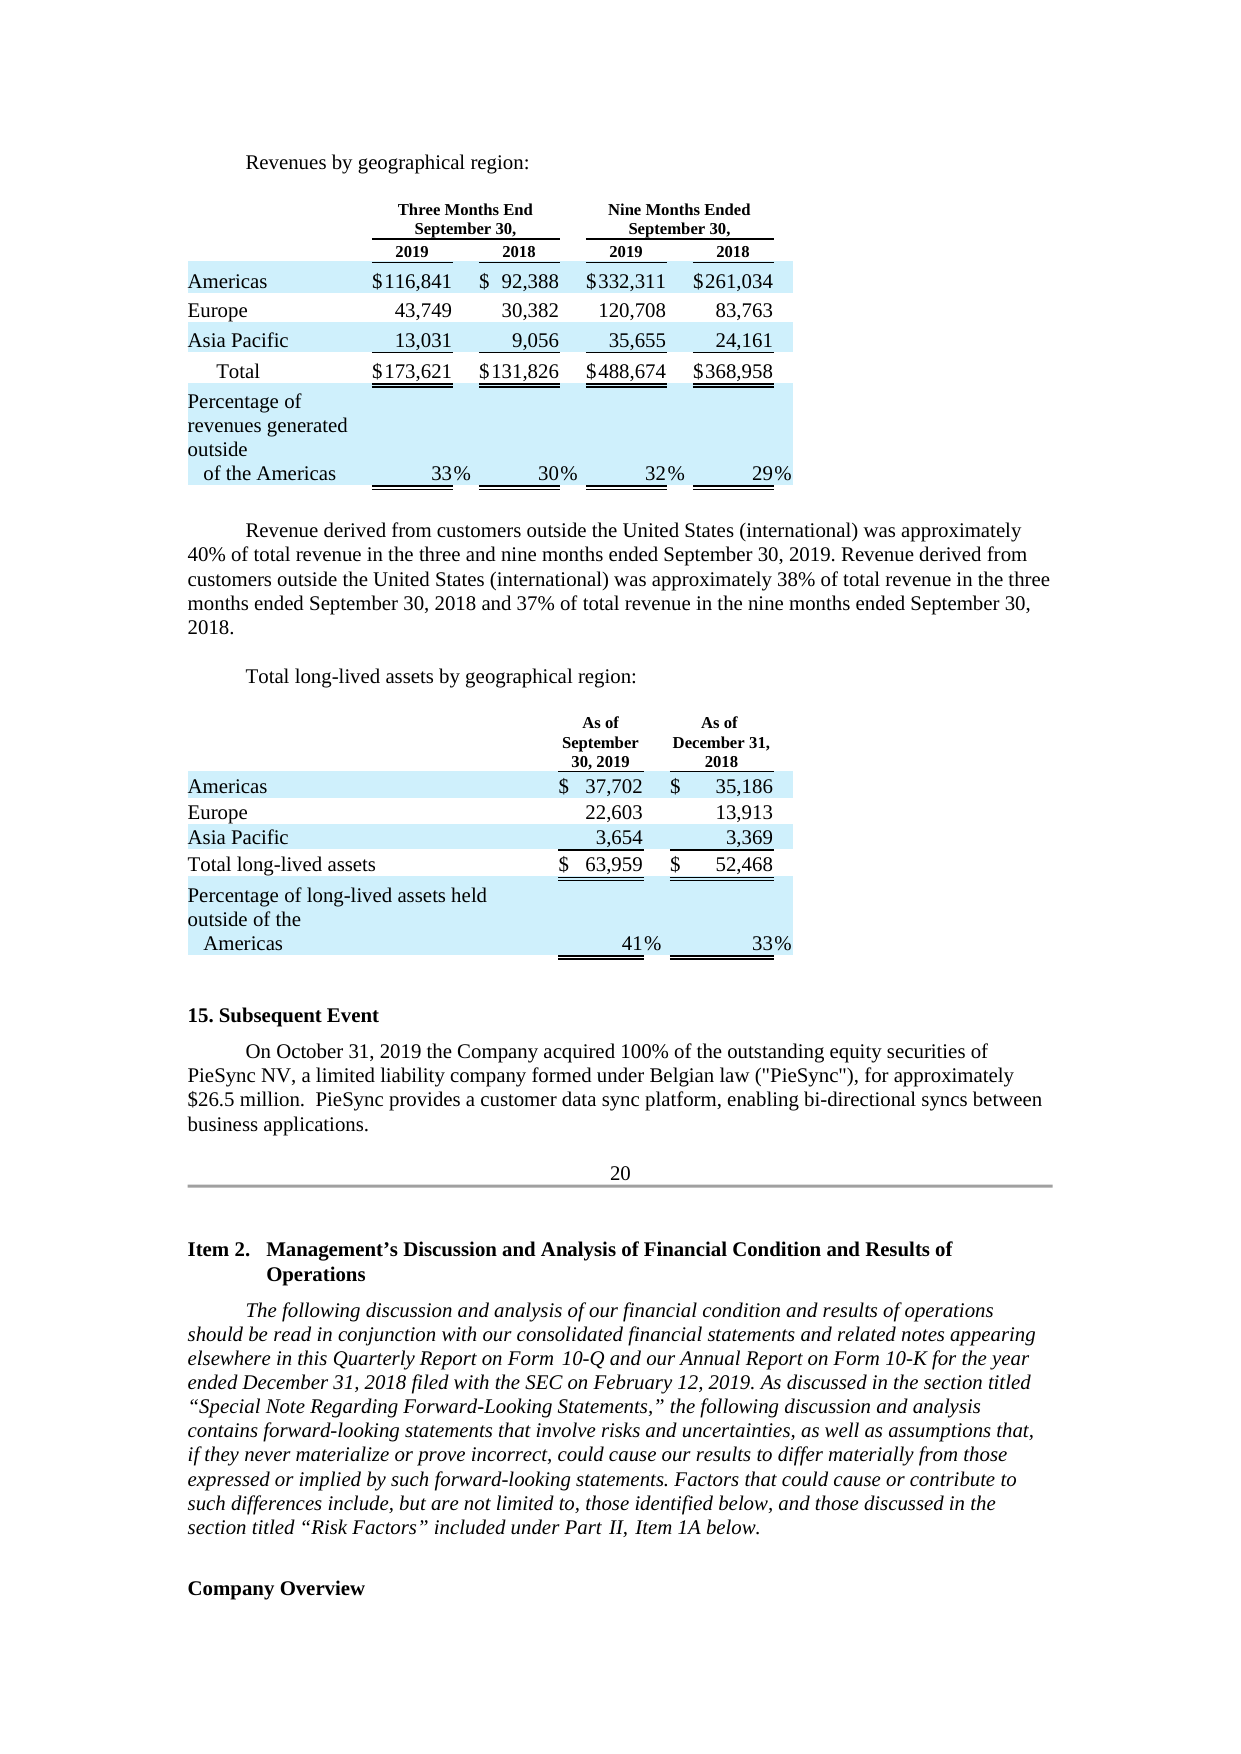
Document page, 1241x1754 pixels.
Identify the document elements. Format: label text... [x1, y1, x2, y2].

text The following discussion and analysis of our financial condition and results of operations should be read in conjunction with our consolidated financial statements and related notes appearing elsewhere in this Quarterly Report on Form 10-Q and our Annual Report on Form 10-K for the year ended December 31, 2018 filed with the SEC on February 12, 2019. As discussed in the section titled “Special Note Regarding Forward-Looking Statements,” the following discussion and analysis contains forward-looking statements that involve risks and uncertainties, as well as assumptions that, if they never materialize or prove incorrect, could cause our results to differ materially from those expressed or implied by such forward-looking statements. Factors that could cause or contribute to such differences include, but are not limited to, those identified below, and those discussed in the section titled “Risk Factors” included under Part II, Item 1A below. [187, 1298, 1053, 1539]
text Company Overview [187, 1576, 1053, 1600]
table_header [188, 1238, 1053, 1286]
text On October 31, 2019 the Company acquired 100% of the outstanding equity securities of PieSync NV, a limited liability company formed under Belgian law ("PieSync"), for approximately $26.5 million. PieSync provides a customer data sync platform, enabling bi-directional syncs between business applications. [187, 1039, 1053, 1136]
text 15. Subsequent Event [187, 1003, 1053, 1027]
text Revenues by geographical region: [187, 150, 1053, 174]
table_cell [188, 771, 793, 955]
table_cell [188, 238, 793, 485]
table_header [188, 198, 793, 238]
text Total long-lived assets by geographical region: [187, 664, 1053, 688]
text 20 [187, 1161, 1053, 1184]
text Revenue derived from customers outside the United States (international) was approximately 40% of total revenue in the three and nine months ended September 30, 2019. Revenue derived from customers outside the United States (international) was approximately 38% of total revenue in the three months ended September 30, 2018 and 37% of total revenue in the nine months ended September 30, 2018. [187, 518, 1053, 639]
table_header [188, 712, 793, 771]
